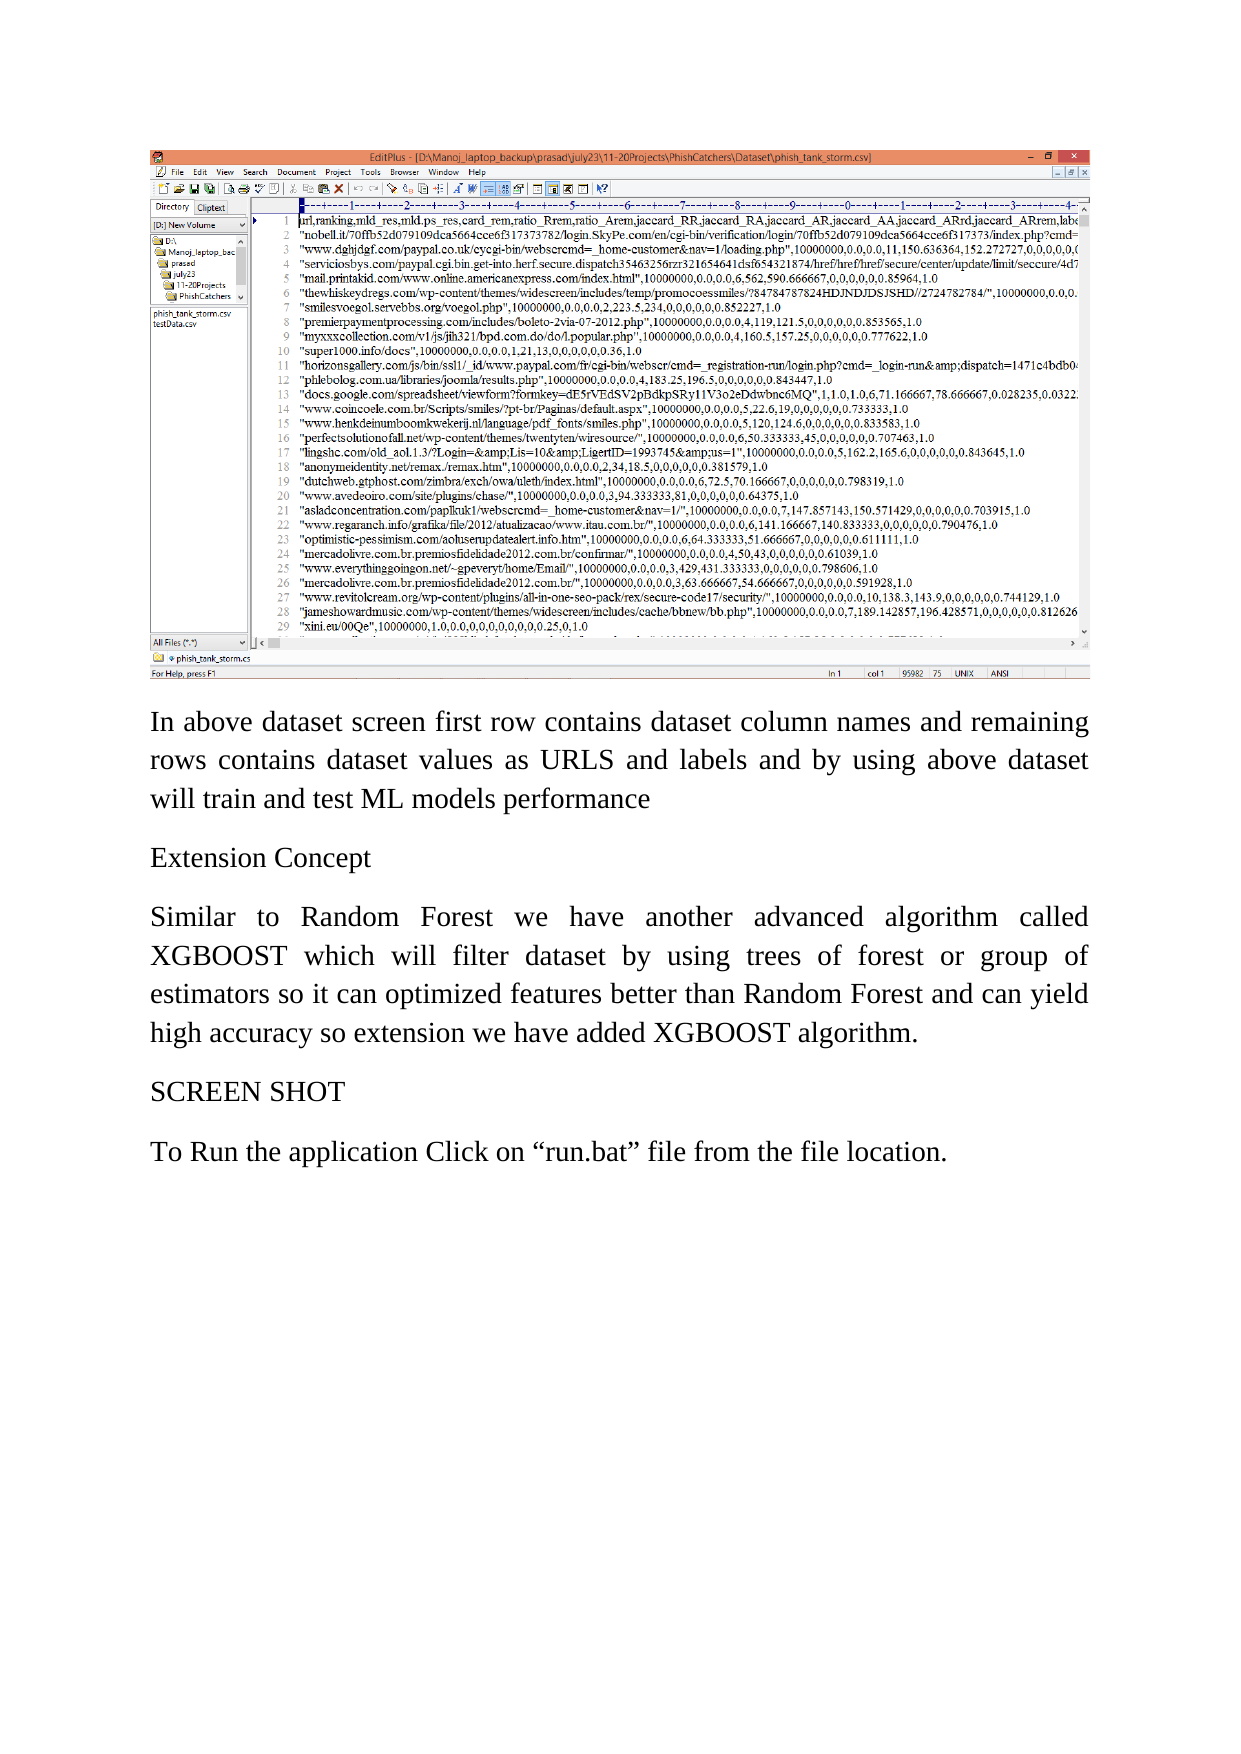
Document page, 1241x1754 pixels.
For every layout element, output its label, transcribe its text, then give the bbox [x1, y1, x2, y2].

picture [150, 150, 1091, 679]
text To Run the application Click on “run.bat” file from the file location. [150, 1134, 1090, 1167]
text In above dataset screen first row contains dataset column names and remaining rows contains dataset values as URLS and labels and by using above dataset will train and test ML models performance [150, 704, 1090, 814]
text Extension Concept [150, 840, 1090, 874]
text Similar to Random Forest we have another advanced algorithm called XGBOOST which will filter dataset by using trees of forest or group of estimators so it can optimized features better than Random Forest and can yield high accuracy so extension we have added XGBOOST algorithm. [150, 899, 1090, 1049]
text SCREEN SHOT [150, 1074, 1090, 1108]
